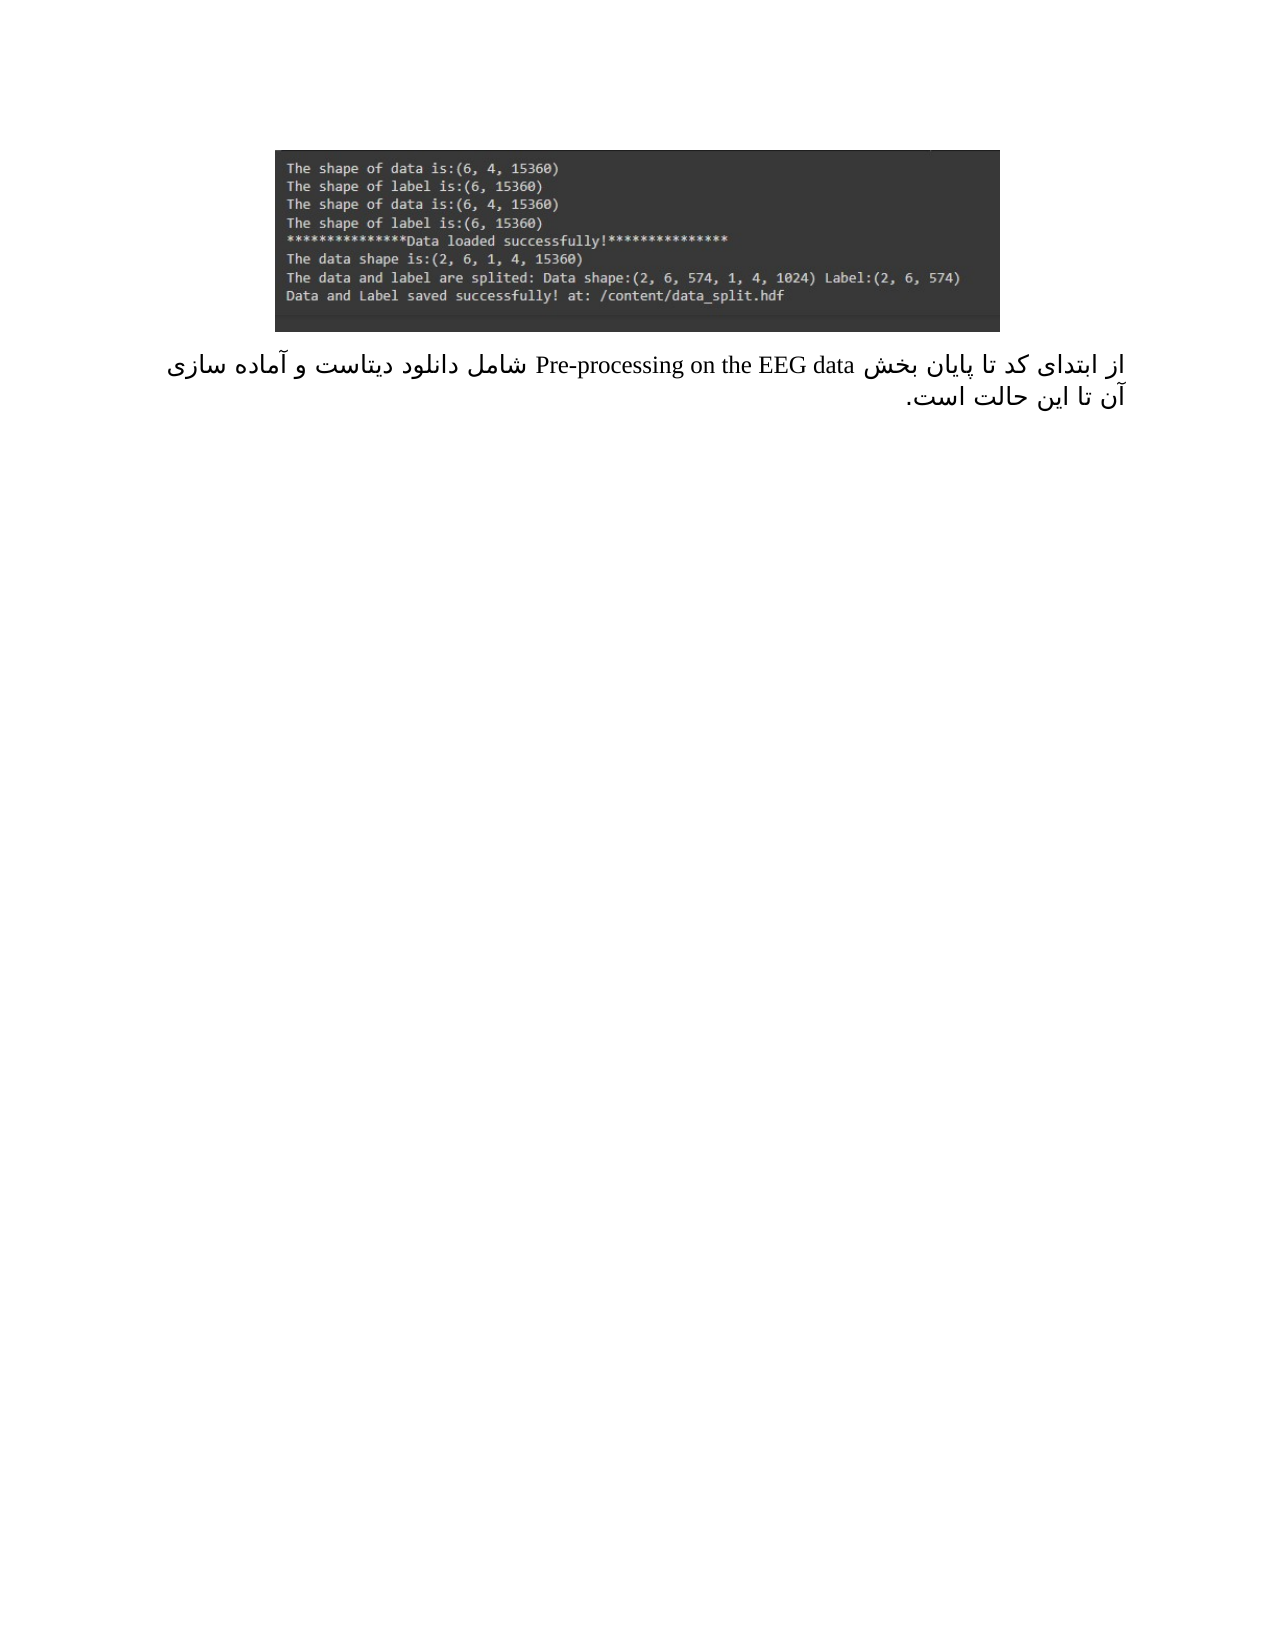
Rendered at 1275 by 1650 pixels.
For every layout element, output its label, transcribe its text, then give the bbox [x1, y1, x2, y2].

text از ابتدای کد تا پایان بخش Pre-processing on the EEG data شامل دانلود دیتاست و آماده سازی آن تا این حالت است. [150, 351, 1125, 411]
picture [275, 150, 1000, 332]
